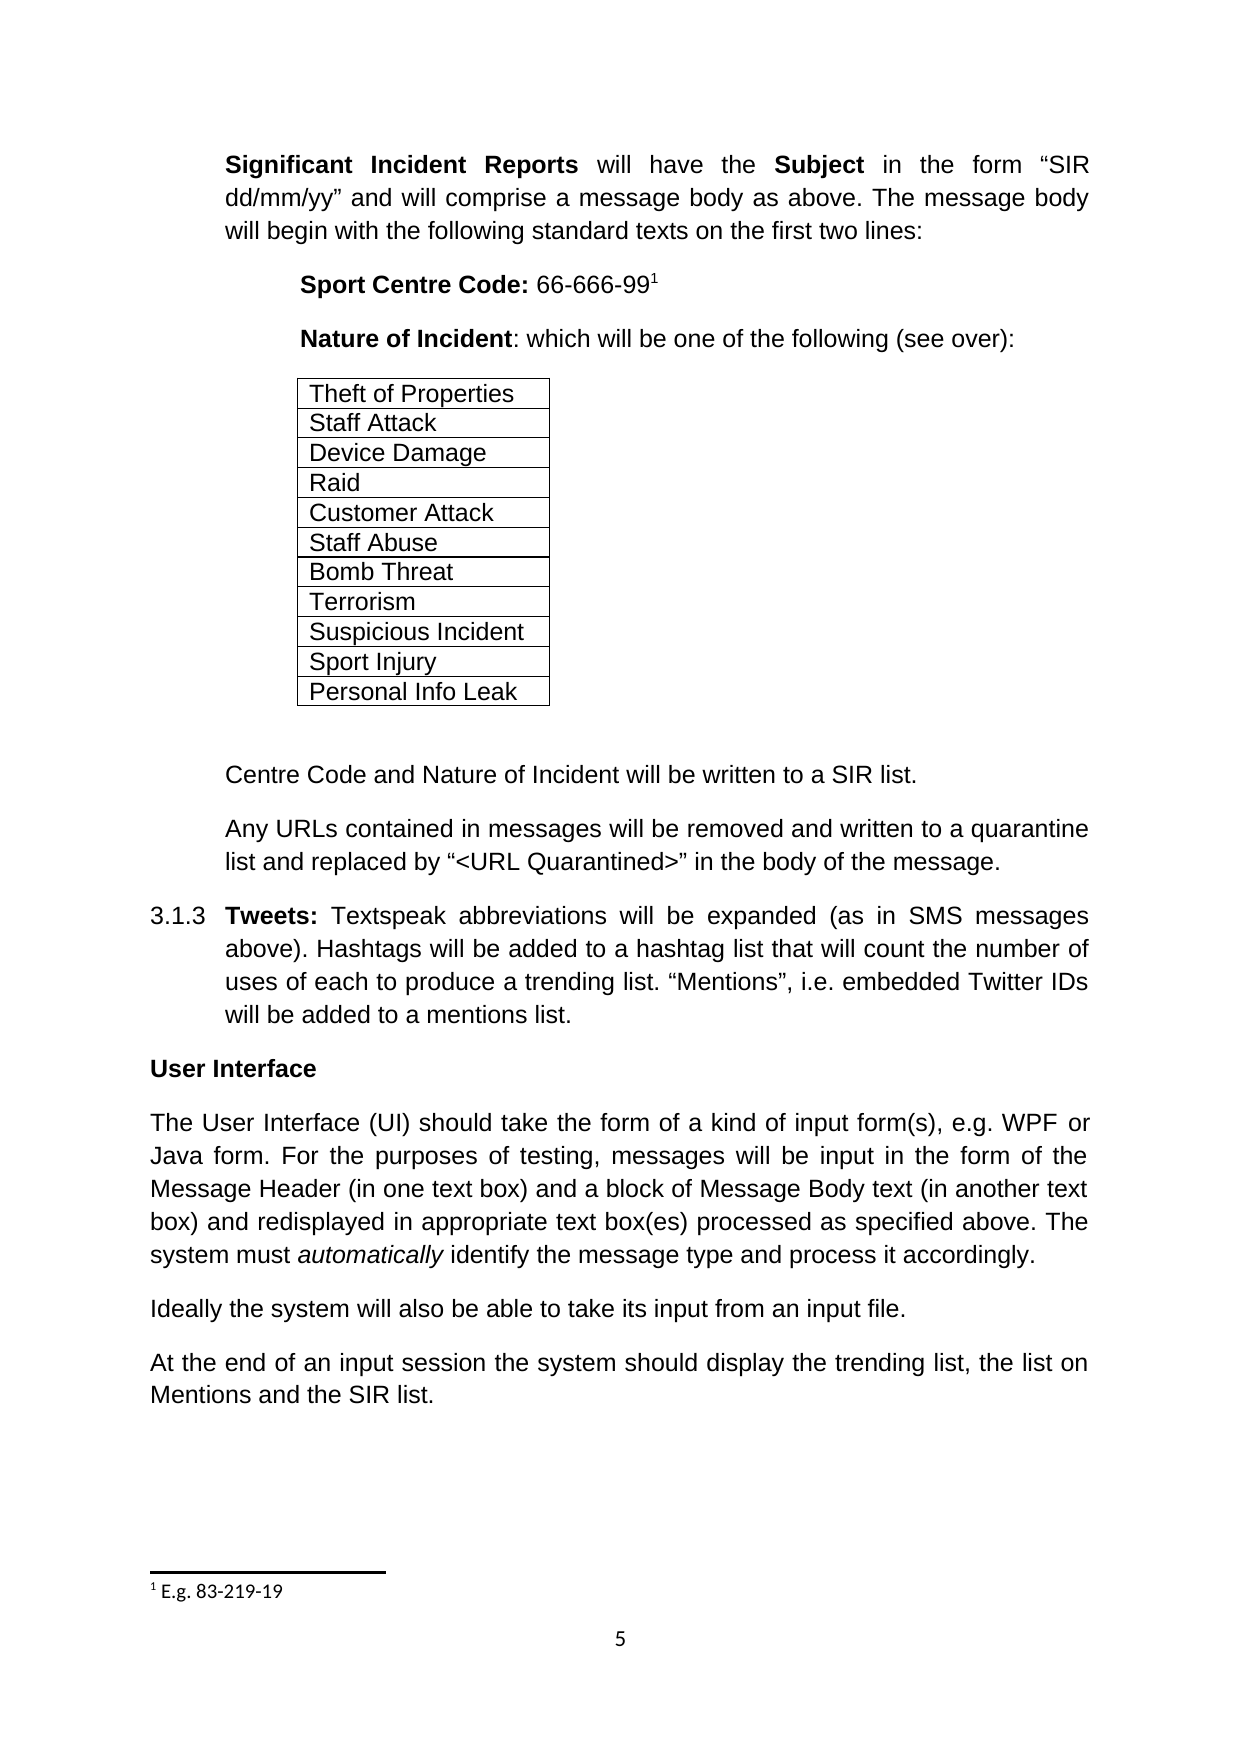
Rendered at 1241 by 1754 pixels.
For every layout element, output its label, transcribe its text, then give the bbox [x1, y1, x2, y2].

table_cell Suspicious Incident [298, 617, 549, 646]
table_cell Device Damage [298, 438, 549, 467]
text User Interface [150, 1054, 1090, 1083]
table_cell Bomb Threat [298, 558, 549, 586]
text Significant Incident Reports will have the Subject in the form “SIR dd/mm/yy” and will comprise a message body as above. The message body will begin with the following standard texts on the first two lines: [225, 150, 1090, 245]
table_cell Sport Injury [298, 647, 549, 676]
table_header Theft of Properties [298, 379, 549, 407]
list Tweets: Textspeak abbreviations will be expanded (as in SMS messages above). Hashtags will be added to a hashtag list that will count the number of uses of each to produce a trending list. “Mentions”, i.e. embedded Twitter IDs will be added to a mentions list. [150, 901, 1090, 1029]
table_cell Staff Attack [298, 409, 549, 437]
table_cell Terrorism [298, 587, 549, 616]
table_cell Raid [298, 468, 549, 497]
text At the end of an input session the system should display the trending list, the list on Mentions and the SIR list. [150, 1347, 1090, 1409]
table_cell Customer Attack [298, 498, 549, 527]
text Centre Code and Nature of Incident will be written to a SIR list. [225, 760, 1090, 789]
text Ideally the system will also be able to take its input from an input file. [150, 1294, 1090, 1322]
table_cell Personal Info Leak [298, 677, 549, 705]
text The User Interface (UI) should take the form of a kind of input form(s), e.g. WPF or Java form. For the purposes of testing, messages will be input in the form of the Message Header (in one text box) and a block of Message Body text (in another text box) and redisplayed in appropriate text box(es) processed as specified above. The system must automatically identify the message type and process it accordingly. [150, 1108, 1090, 1268]
text Nature of Incident: which will be one of the following (see over): [150, 324, 1090, 352]
text Sport Centre Code: 66-666-99 [150, 270, 1090, 299]
text Any URLs contained in messages will be removed and written to a quarantine list and replaced by “<URL Quarantined>” in the body of the message. [225, 814, 1090, 876]
table_cell Staff Abuse [298, 528, 549, 556]
